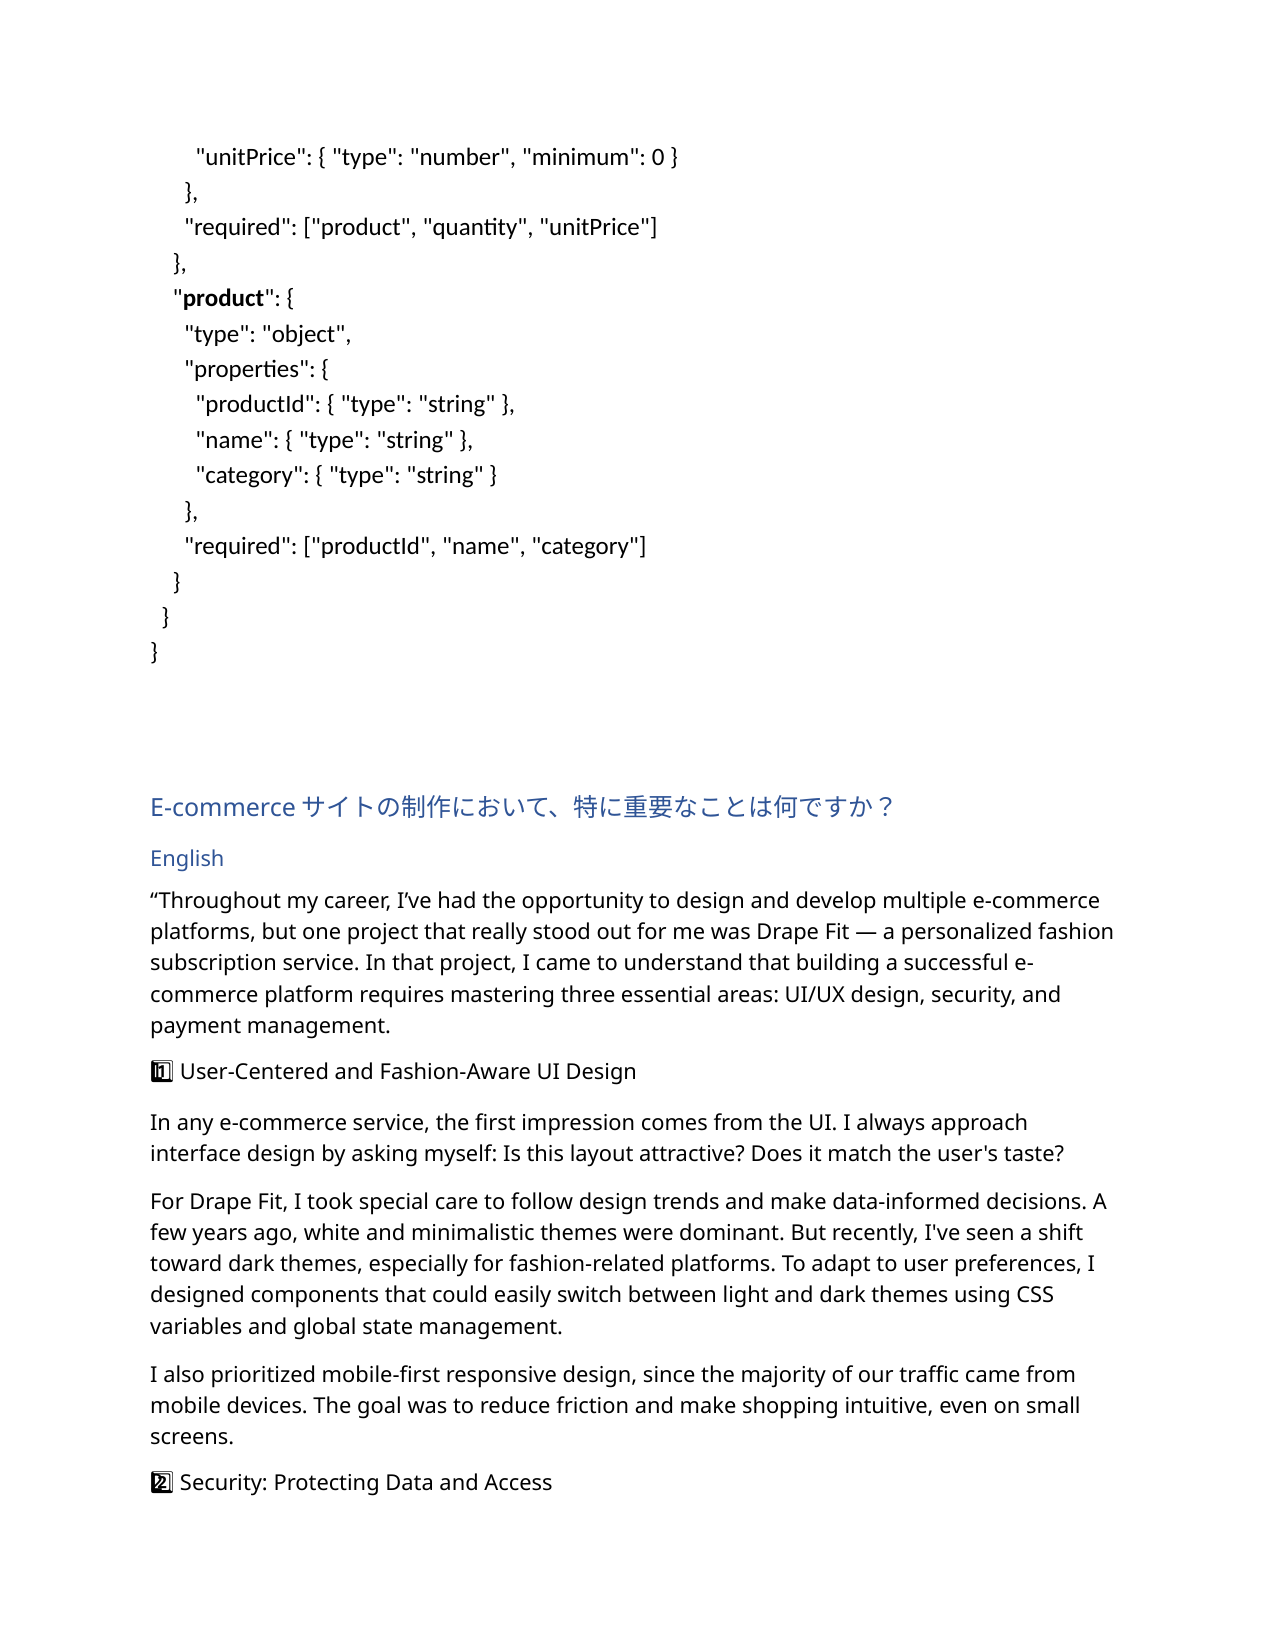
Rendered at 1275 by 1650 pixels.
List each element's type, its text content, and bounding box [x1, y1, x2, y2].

text "category": { "type": "string" } [150, 469, 1125, 487]
text "required": ["productId", "name", "category"] [150, 539, 1125, 558]
subtitle English [150, 843, 1125, 873]
text 1️⃣ User-Centered and Fashion-Aware UI Design [150, 1056, 1125, 1086]
text } [150, 575, 1125, 594]
text }, [150, 185, 1125, 204]
text "type": "object", [150, 327, 207, 346]
text "type": "object", [198, 327, 1125, 346]
text "productId": { "type": "string" }, [150, 398, 1125, 417]
text In any e-commerce service, the first impression comes from the UI. I always approach interface design by asking myself: Is this layout attractive? Does it match the user's taste? [150, 1105, 1125, 1167]
text "required": ["product", "quantity", "unitPrice"] [150, 221, 1125, 239]
text } [150, 646, 1125, 664]
text 2️⃣ Security: Protecting Data and Access [150, 1467, 1125, 1497]
text }, [150, 504, 1125, 523]
text "unitPrice": { "type": "number", "minimum": 0 } [150, 150, 1125, 169]
text “Throughout my career, I’ve had the opportunity to design and develop multiple e-commerce platforms, but one project that really stood out for me was Drape Fit — a personalized fashion subscription service. In that project, I came to understand that building a successful e-commerce platform requires mastering three essential areas: UI/UX design, security, and payment management. [150, 883, 1125, 1039]
subtitle E-commerceサイトの制作において、特に重要なことは何ですか？ [150, 787, 1125, 823]
text }, [150, 256, 1125, 275]
text "product": { [150, 292, 1125, 310]
text For Drape Fit, I took special care to follow design trends and make data-informed decisions. A few years ago, white and minimalistic themes were dominant. But recently, I've seen a shift toward dark themes, especially for fashion-related platforms. To adapt to user preferences, I designed components that could easily switch between light and dark themes using CSS variables and global state management. [150, 1184, 1125, 1340]
text } [150, 610, 1125, 629]
text "name": { "type": "string" }, [150, 433, 1125, 452]
text "properties": { [150, 362, 1125, 381]
text I also prioritized mobile-first responsive design, since the majority of our traffic came from mobile devices. The goal was to reduce friction and make shopping intuitive, even on small screens. [150, 1357, 1125, 1451]
